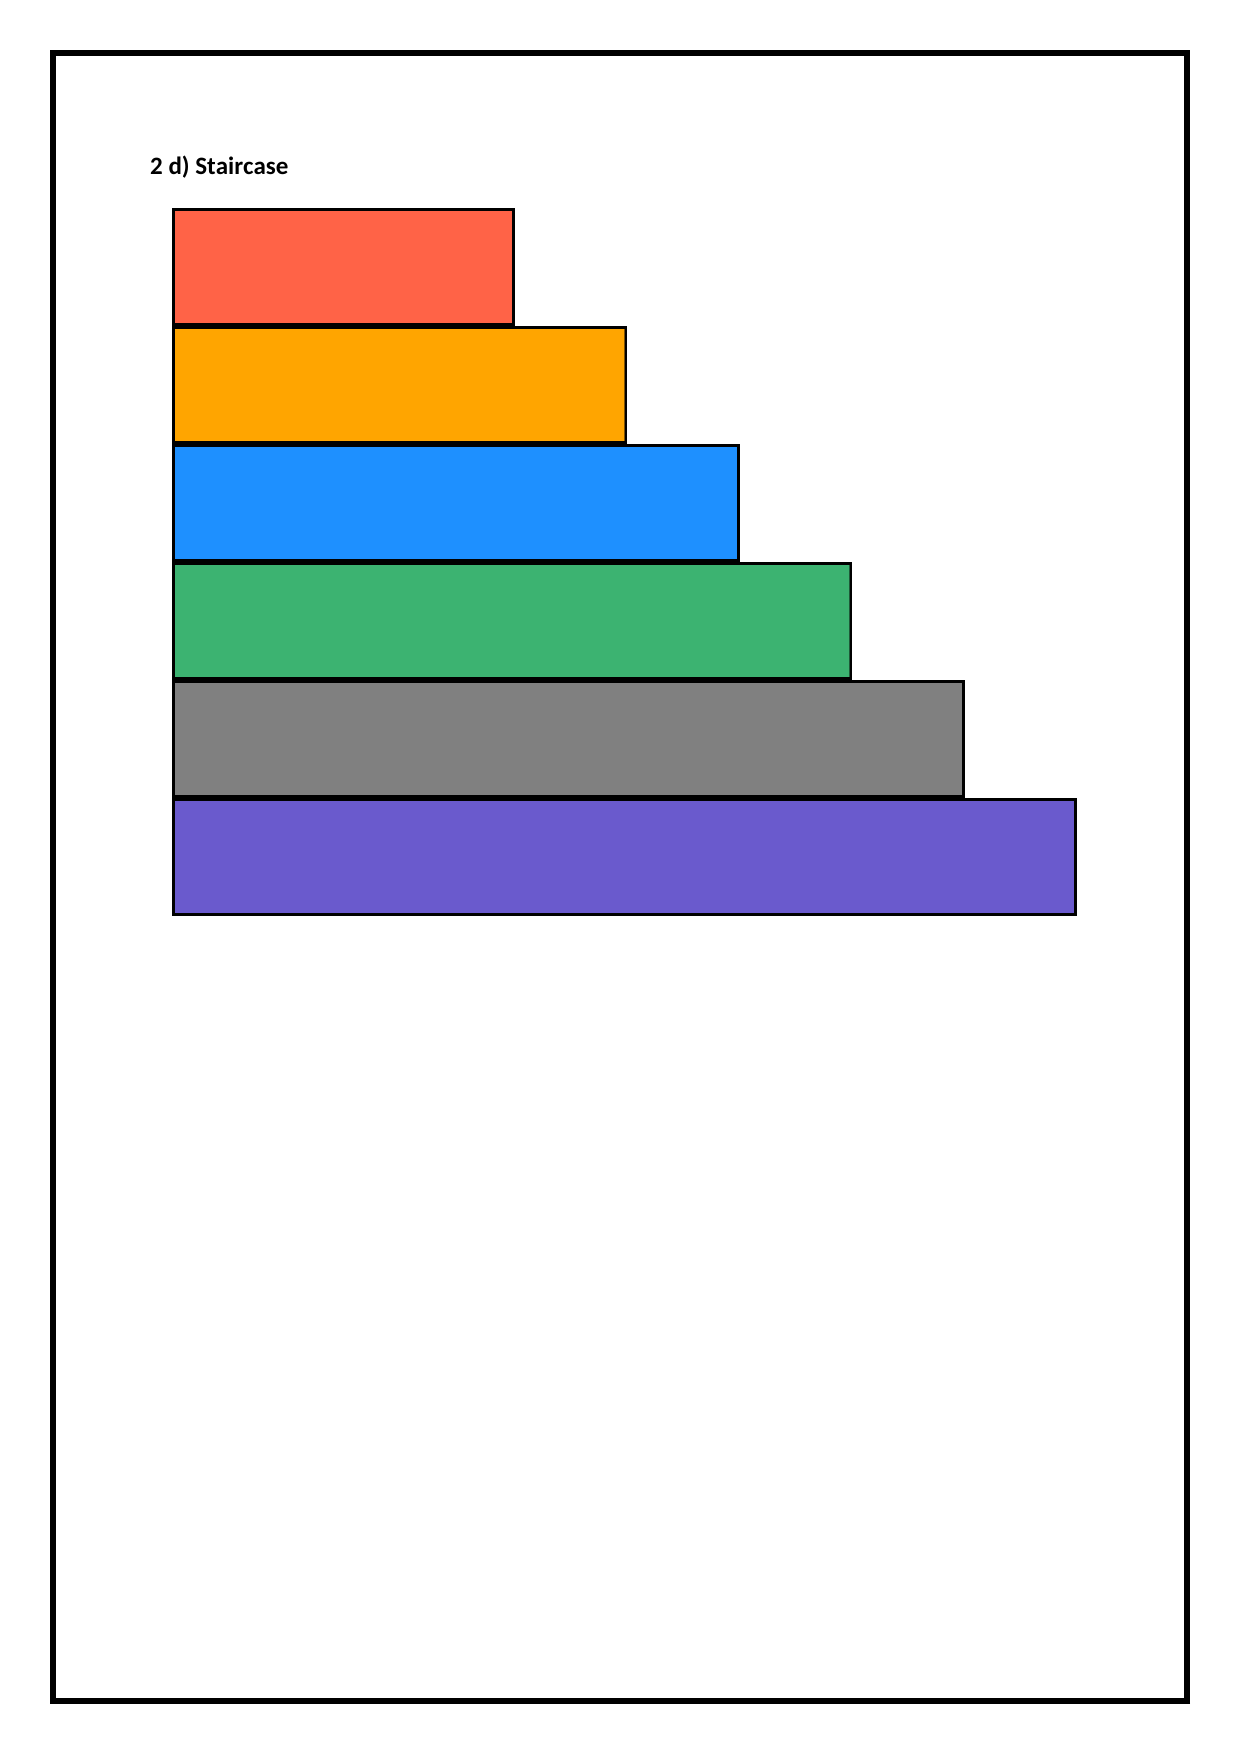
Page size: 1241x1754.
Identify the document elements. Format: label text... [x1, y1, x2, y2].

text 2 d) Staircase [150, 150, 1090, 181]
picture [150, 205, 1091, 929]
